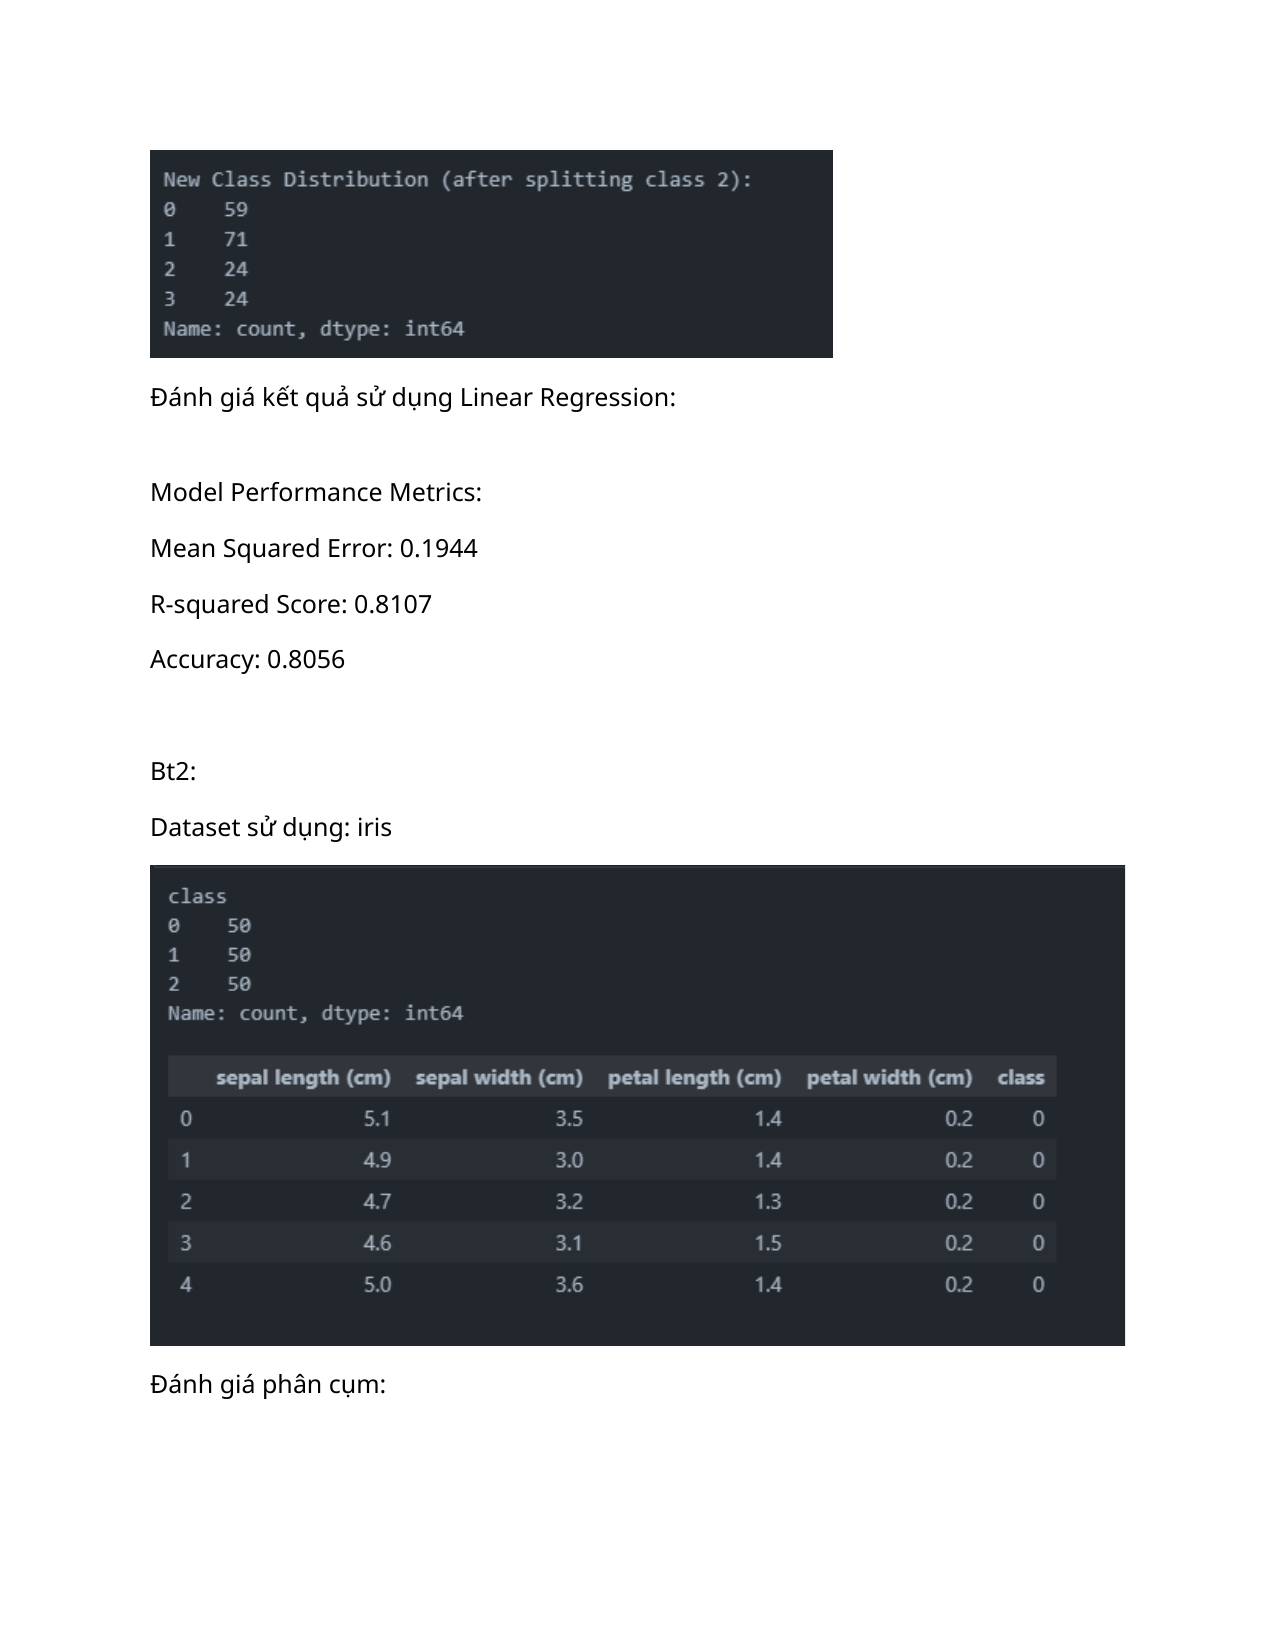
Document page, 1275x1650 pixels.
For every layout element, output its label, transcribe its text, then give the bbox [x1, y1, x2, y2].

text Đánh giá kết quả sử dụng Linear Regression: [150, 379, 1125, 414]
picture [150, 150, 833, 358]
text Model Performance Metrics: [150, 435, 1125, 509]
text Mean Squared Error: 0.1944 [150, 530, 1125, 564]
text Dataset sử dụng: iris [150, 809, 1125, 844]
text Bt2: [150, 754, 1125, 788]
text R-squared Score: 0.8107 [150, 586, 1125, 620]
picture [150, 865, 1125, 1346]
text Accuracy: 0.8056 [150, 642, 1125, 676]
text Đánh giá phân cụm: [150, 1367, 1125, 1401]
